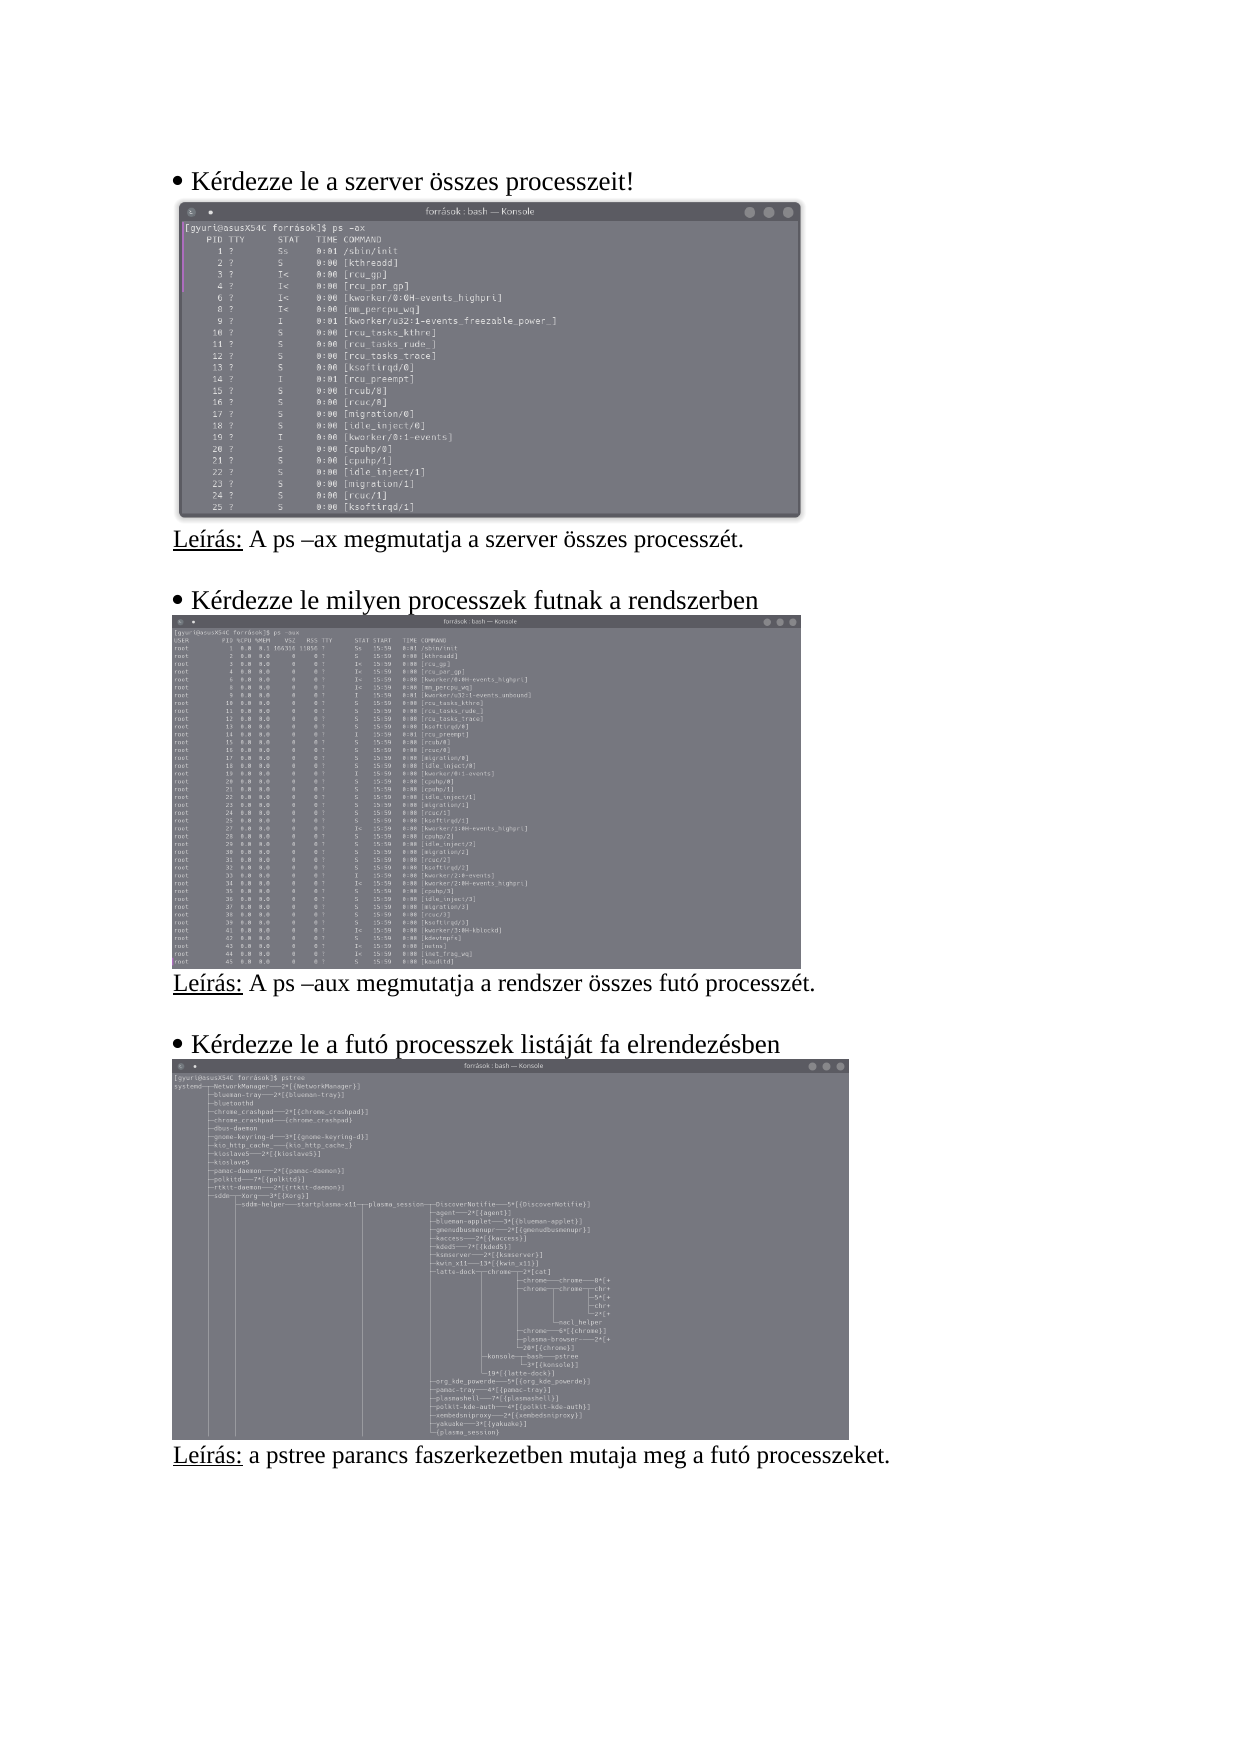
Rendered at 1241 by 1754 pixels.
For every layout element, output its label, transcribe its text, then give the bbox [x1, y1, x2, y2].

text Leírás: A ps –aux megmutatja a rendszer összes futó processzét. [173, 968, 1065, 997]
text Leírás: A ps –ax megmutatja a szerver összes processzét. [173, 524, 1065, 553]
picture [172, 615, 801, 969]
text Kérdezze le milyen processzek futnak a rendszerben [173, 584, 1065, 615]
text Kérdezze le a szerver összes processzeit! [173, 164, 1065, 196]
text Kérdezze le a futó processzek listáját fa elrendezésben [173, 1028, 1065, 1059]
picture [172, 195, 807, 524]
text Leírás: a pstree parancs faszerkezetben mutaja meg a futó processzeket. [173, 1440, 1065, 1469]
picture [172, 1059, 849, 1440]
